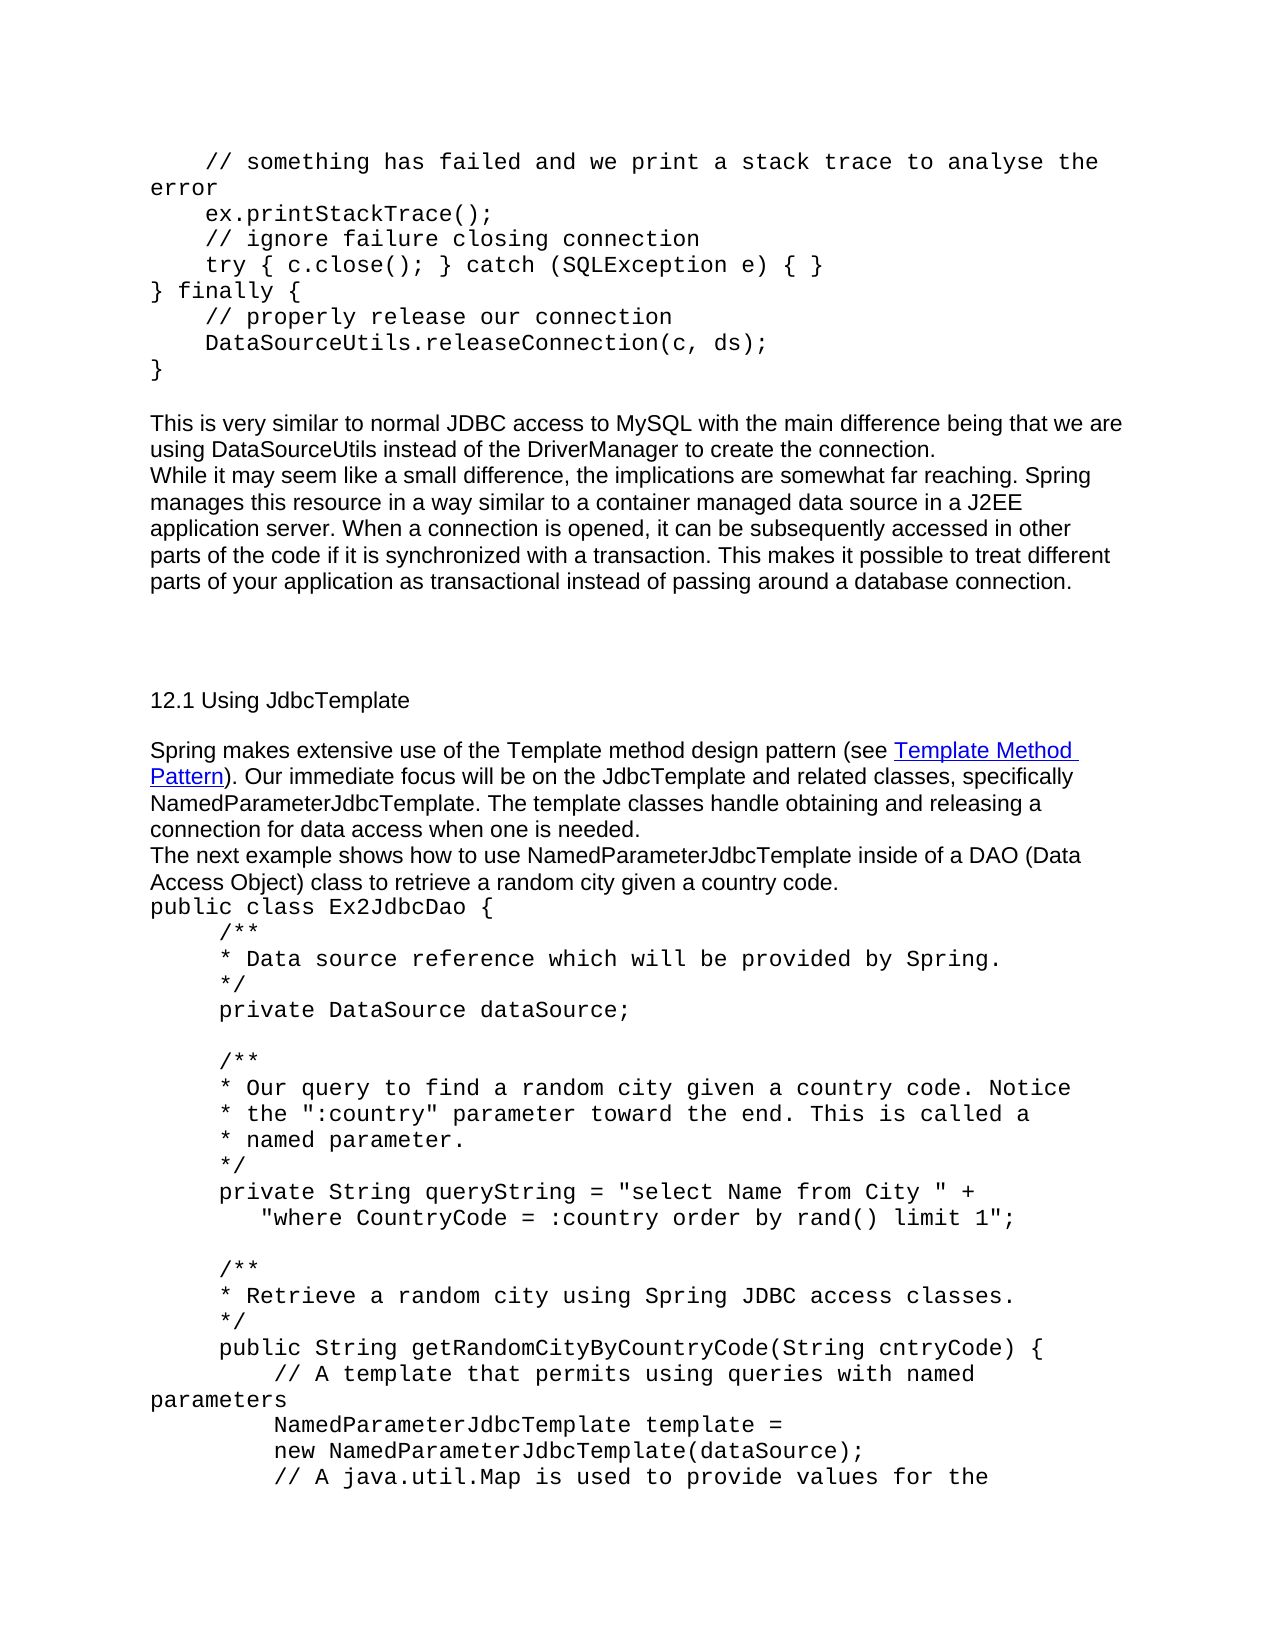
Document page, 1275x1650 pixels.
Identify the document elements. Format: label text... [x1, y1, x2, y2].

text 12.1 Using JdbcTemplate [150, 687, 1125, 713]
text The next example shows how to use NamedParameterJdbcTemplate inside of a DAO (Data Access Object) class to retrieve a random city given a country code. [150, 842, 1125, 895]
text Spring makes extensive use of the Template method design pattern (see Template Method Pattern). Our immediate focus will be on the JdbcTemplate and related classes, specifically NamedParameterJdbcTemplate. The template classes handle obtaining and releasing a connection for data access when one is needed. [150, 737, 1125, 842]
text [150, 150, 1125, 410]
text This is very similar to normal JDBC access to MySQL with the main difference being that we are using DataSourceUtils instead of the DriverManager to create the connection. [150, 410, 1125, 462]
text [150, 895, 1125, 1492]
text While it may seem like a small difference, the implications are somewhat far reaching. Spring manages this resource in a way similar to a container managed data source in a J2EE application server. When a connection is opened, it can be subsequently accessed in other parts of the code if it is synchronized with a transaction. This makes it possible to treat different parts of your application as transactional instead of passing around a database connection. [150, 462, 1125, 594]
